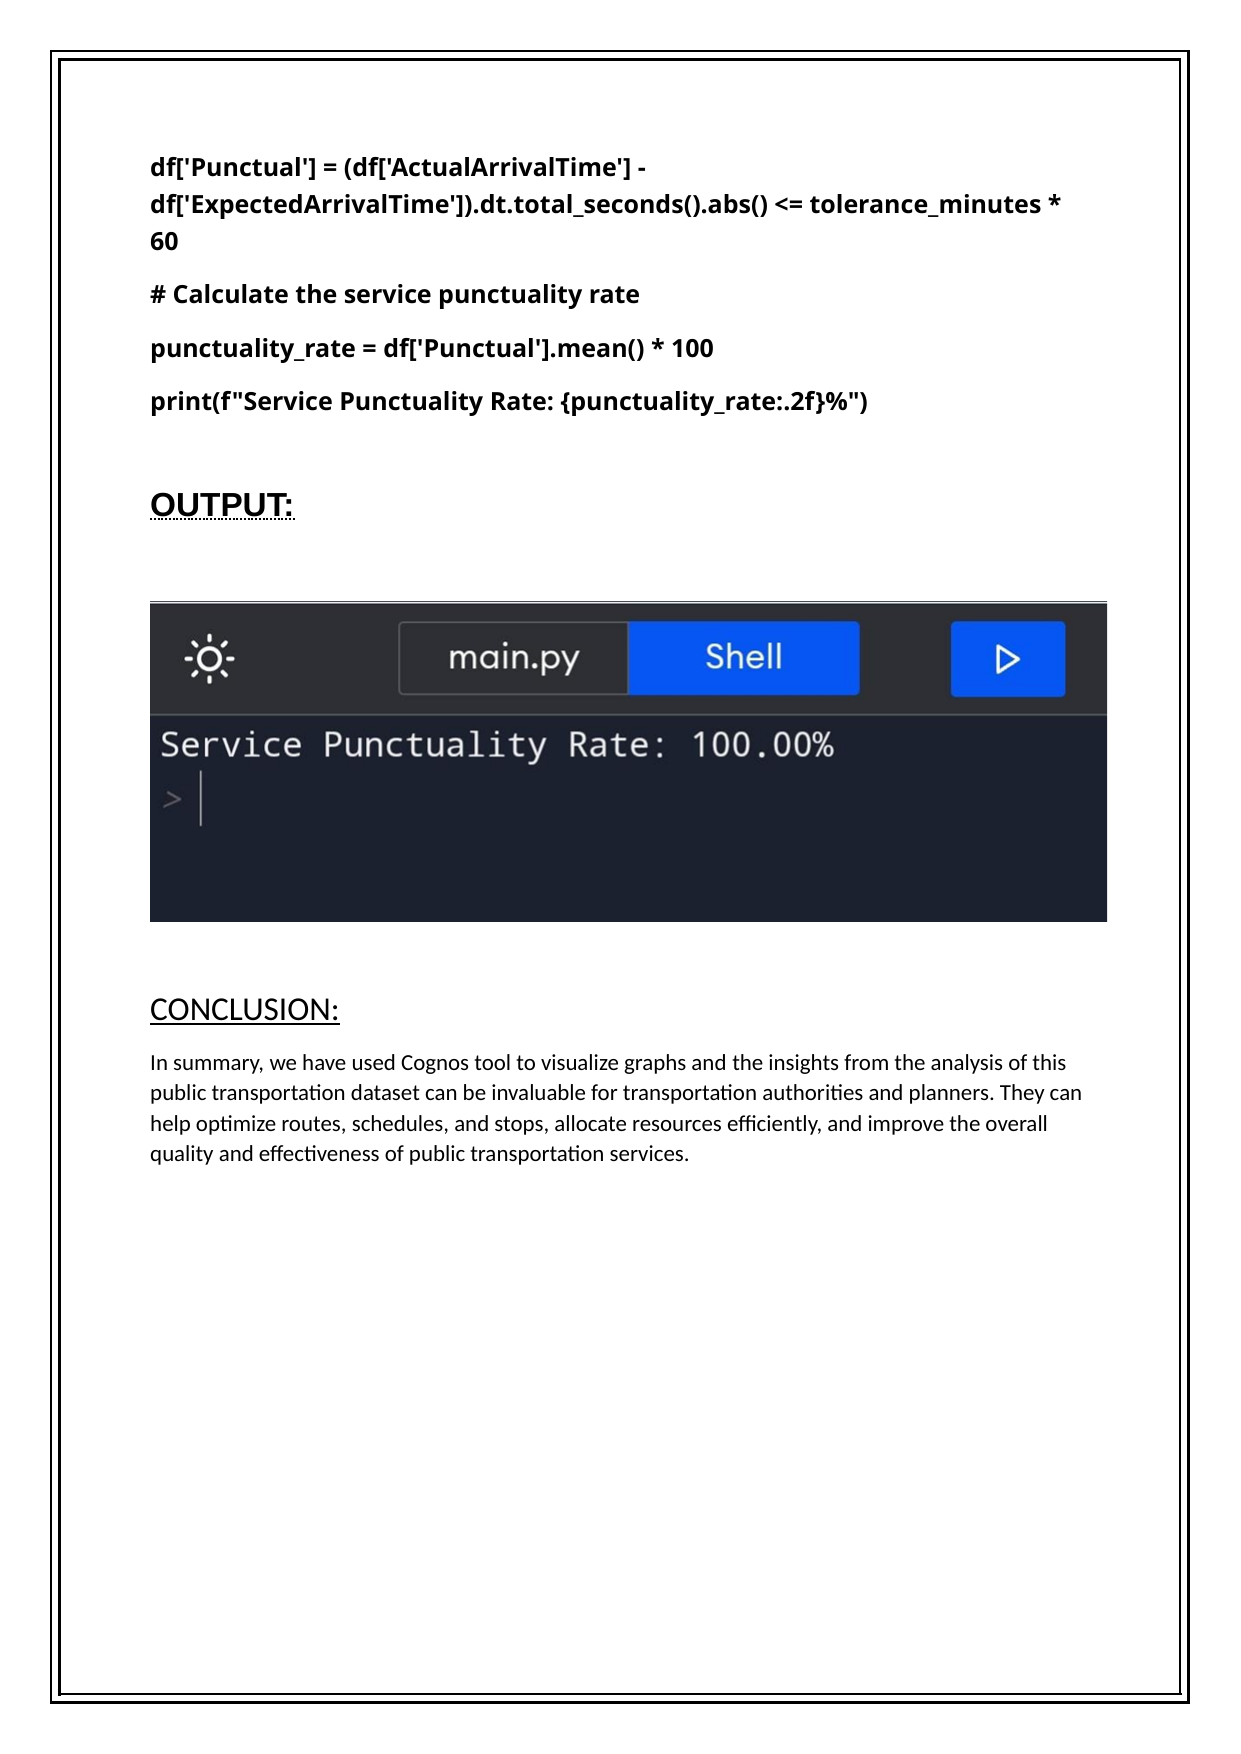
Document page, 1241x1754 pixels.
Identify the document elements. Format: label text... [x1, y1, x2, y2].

text OUTPUT: [150, 485, 1090, 523]
text punctuality_rate = df['Punctual'].mean() * 100 [150, 330, 1090, 364]
picture [150, 601, 1108, 922]
text # Calculate the service punctuality rate [150, 277, 1090, 311]
text print(f"Service Punctuality Rate: {punctuality_rate:.2f}%") [150, 384, 1090, 418]
text CONCLUSION: [150, 988, 1090, 1028]
text In summary, we have used Cognos tool to visualize graphs and the insights from the analysis of this public transportation dataset can be invaluable for transportation authorities and planners. They can help optimize routes, schedules, and stops, allocate resources efficiently, and improve the overall quality and effectiveness of public transportation services. [150, 1048, 1090, 1167]
text df['Punctual'] = (df['ActualArrivalTime'] - df['ExpectedArrivalTime']).dt.total_seconds().abs() <= tolerance_minutes * 60 [150, 150, 1090, 258]
